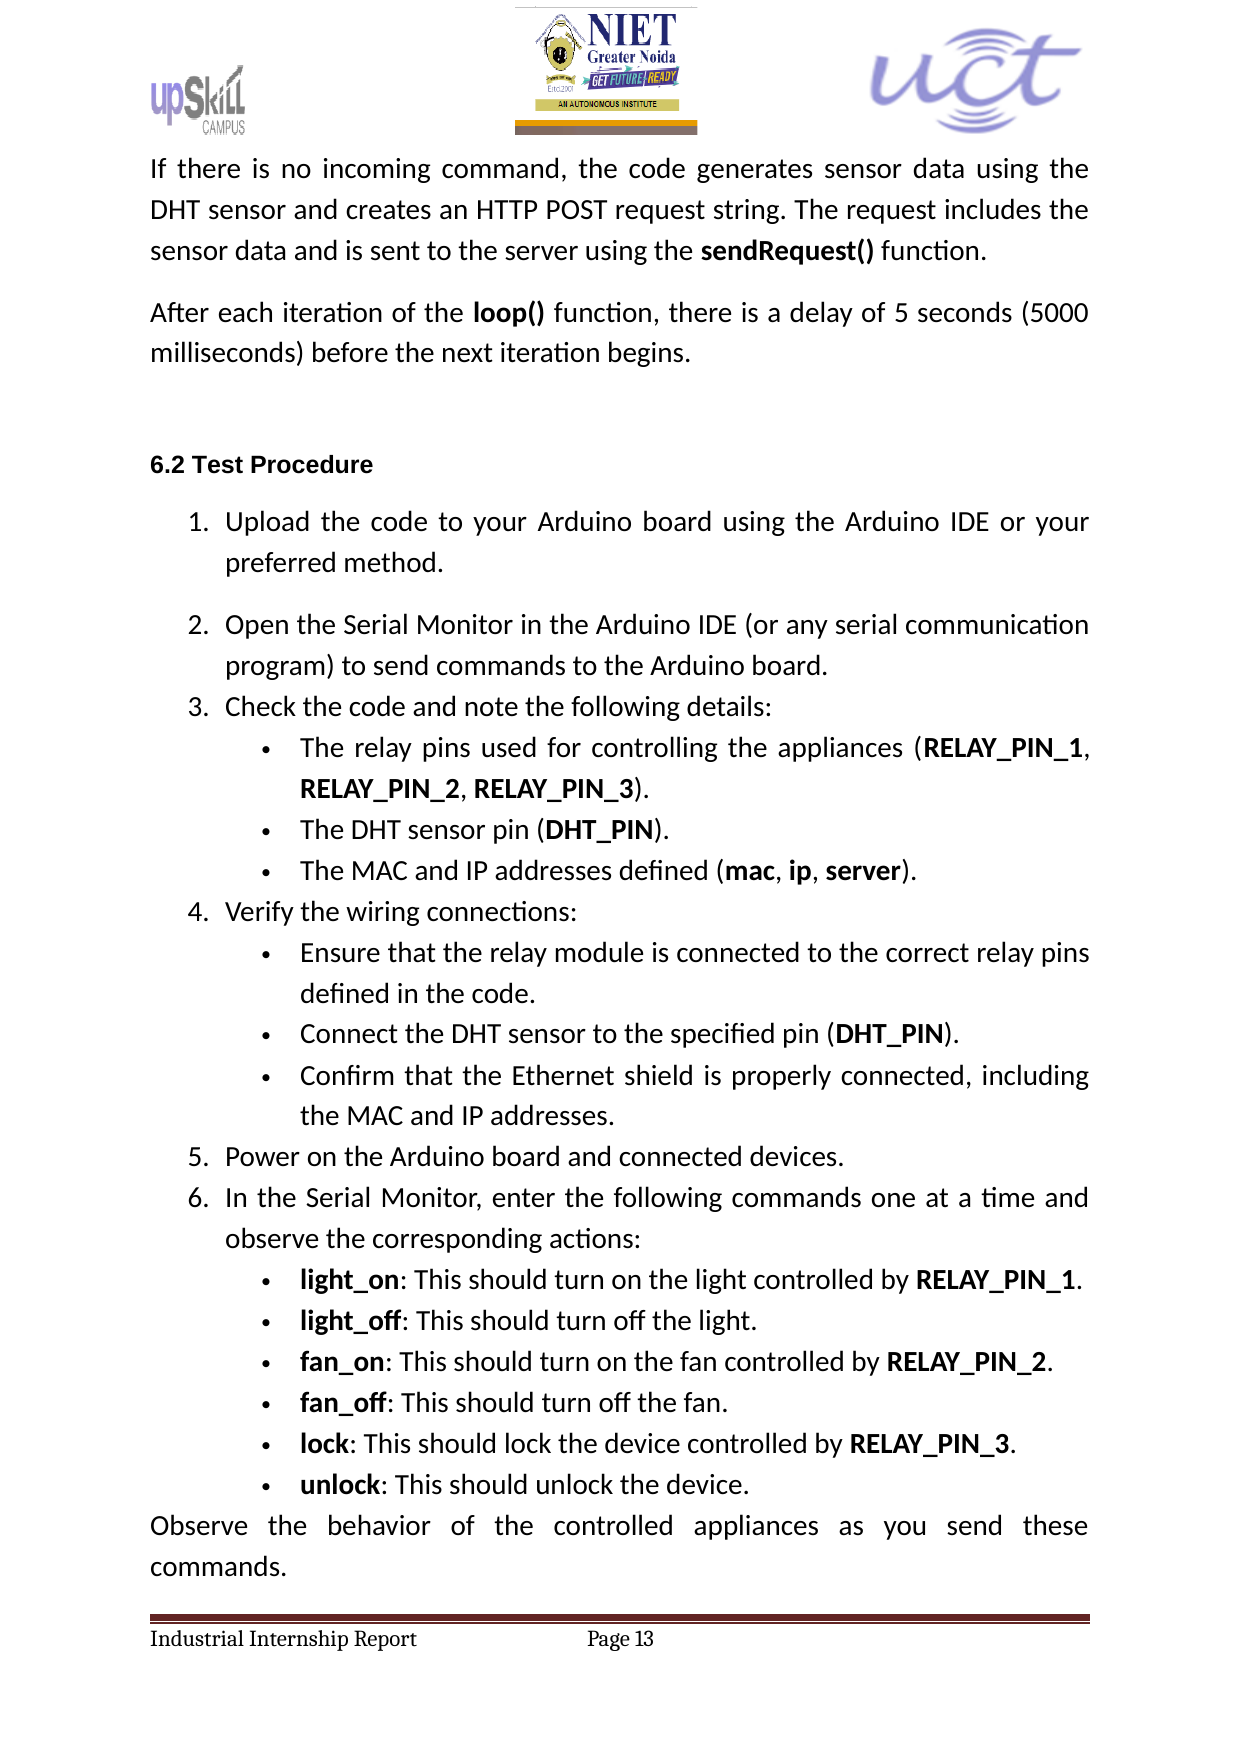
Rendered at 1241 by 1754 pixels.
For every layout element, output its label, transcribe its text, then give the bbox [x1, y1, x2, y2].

list light_on: This should turn on the light controlled by RELAY_PIN_1. [262, 1261, 1090, 1297]
list Verify the wiring connections: [187, 893, 1090, 928]
list Confirm that the Ethernet shield is properly connected, including the MAC and IP addresses. [262, 1057, 1090, 1133]
list Power on the Arduino board and connected devices. [187, 1138, 1090, 1174]
text Observe the behavior of the controlled appliances as you send these commands. [150, 1507, 1090, 1583]
list fan_off: This should turn off the fan. [262, 1384, 1090, 1420]
list The relay pins used for controlling the appliances (RELAY_PIN_1, RELAY_PIN_2, RELAY_PIN_3). [262, 729, 1090, 806]
list Open the Serial Monitor in the Arduino IDE (or any serial communication program) to send commands to the Arduino board. [187, 606, 1090, 683]
list unlock: This should unlock the device. [262, 1466, 1090, 1502]
picture [150, 63, 246, 135]
list Ensure that the relay module is connected to the correct relay pins defined in the code. [262, 934, 1090, 1010]
list Check the code and note the following details: [187, 688, 1090, 724]
list Connect the DHT sensor to the specified pin (DHT_PIN). [262, 1016, 1090, 1051]
list Upload the code to your Arduino board using the Arduino IDE or your preferred method. [187, 503, 1090, 580]
list fan_on: This should turn on the fan controlled by RELAY_PIN_2. [262, 1343, 1090, 1379]
picture [868, 26, 1083, 135]
text After each iteration of the loop() function, there is a delay of 5 seconds (5000 milliseconds) before the next iteration begins. [150, 294, 1090, 370]
subtitle 6.2 Test Procedure [150, 453, 1090, 478]
picture [515, 6, 698, 135]
list lock: This should lock the device controlled by RELAY_PIN_3. [262, 1425, 1090, 1461]
list The MAC and IP addresses defined (mac, ip, server). [262, 852, 1090, 887]
list The DHT sensor pin (DHT_PIN). [262, 811, 1090, 847]
text If there is no incoming command, the code generates sensor data using the DHT sensor and creates an HTTP POST request string. The request includes the sensor data and is sent to the server using the sendRequest() function. [150, 150, 1090, 267]
list light_off: This should turn off the light. [262, 1302, 1090, 1338]
list In the Serial Monitor, enter the following commands one at a time and observe the corresponding actions: [187, 1179, 1090, 1256]
